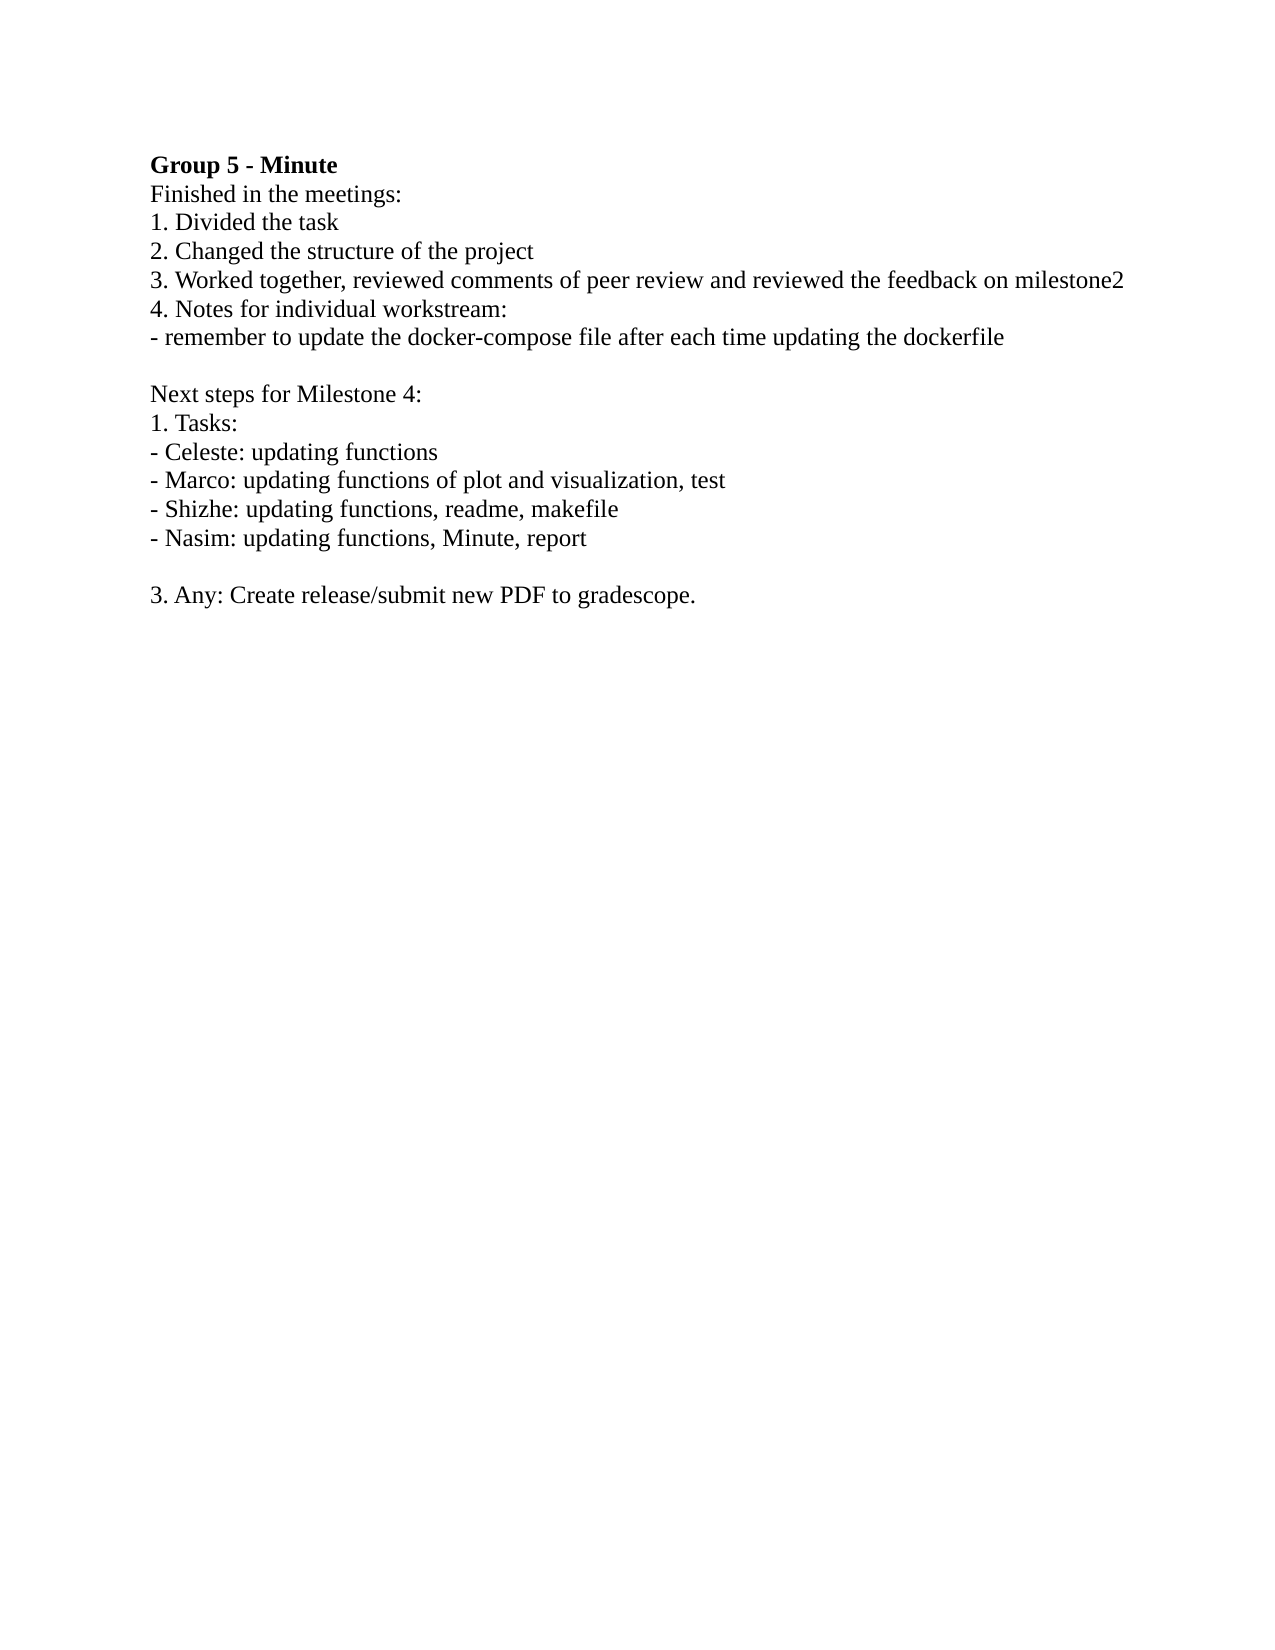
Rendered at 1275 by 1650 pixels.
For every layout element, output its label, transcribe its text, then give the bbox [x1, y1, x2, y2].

text 3. Any: Create release/submit new PDF to gradescope. [150, 580, 1125, 608]
text 1. Divided the task [150, 207, 1125, 236]
text 4. Notes for individual workstream: [150, 294, 1125, 322]
text 1. Tasks: [150, 408, 1125, 437]
text 2. Changed the structure of the project [150, 236, 1125, 265]
text - Marco: updating functions of plot and visualization, test [150, 466, 1125, 494]
text - Nasim: updating functions, Minute, report [150, 523, 1125, 552]
text - remember to update the docker-compose file after each time updating the dockerfile [150, 322, 1125, 351]
text - Shizhe: updating functions, readme, makefile [150, 494, 1125, 523]
text Finished in the meetings: [150, 179, 1125, 207]
text Next steps for Milestone 4: [150, 379, 1125, 408]
text - Celeste: updating functions [150, 437, 1125, 466]
text Group 5 - Minute [150, 150, 1125, 179]
text 3. Worked together, reviewed comments of peer review and reviewed the feedback on milestone2 [150, 265, 1125, 294]
